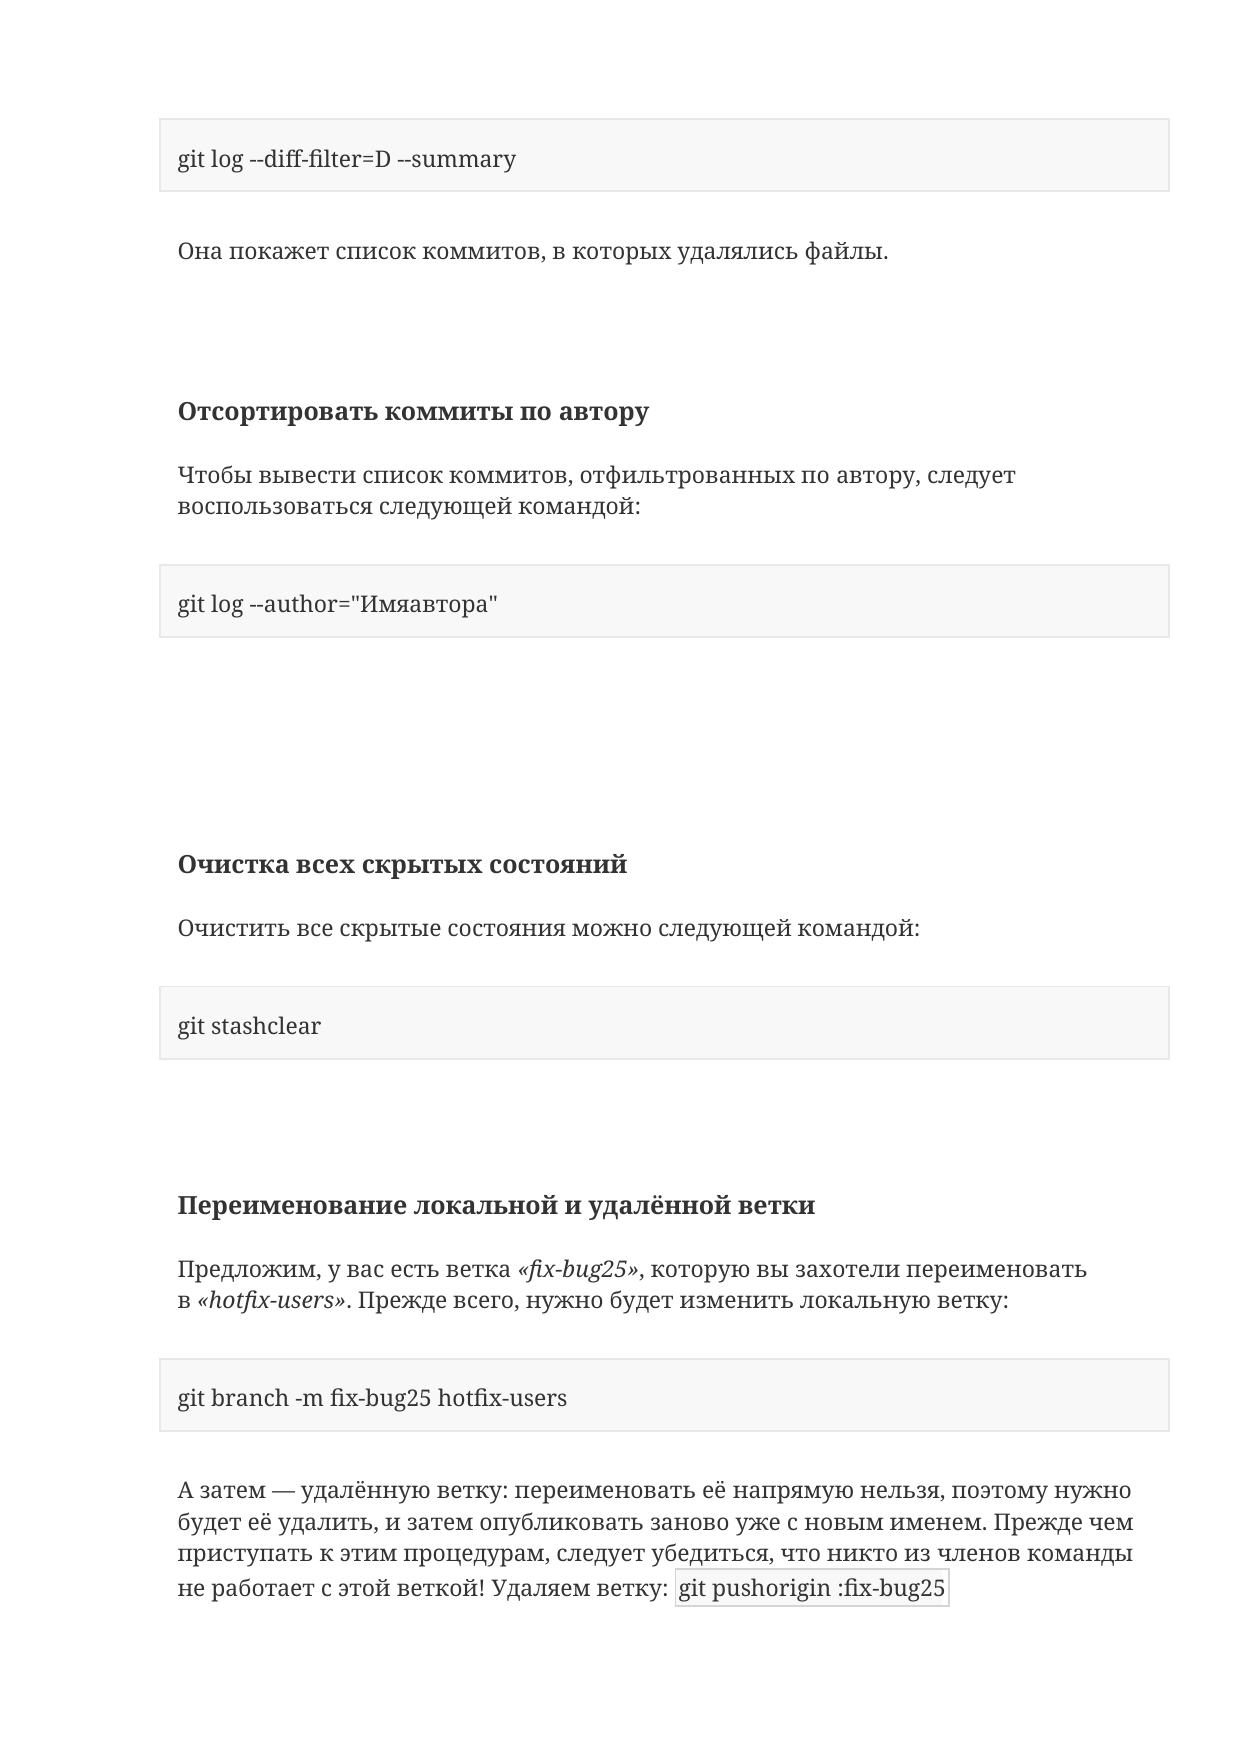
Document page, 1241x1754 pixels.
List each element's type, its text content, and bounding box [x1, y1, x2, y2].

text А затем — удалённую ветку: переименовать её напрямую нельзя, поэтому нужно будет её удалить, и затем опубликовать заново уже с новым именем. Прежде чем приступать к этим процедурам, следует убедиться, что никто из членов команды не работает с этой веткой! Удаляем ветку: git pushorigin :fix-bug25 [177, 1474, 1152, 1607]
text Очистка всех скрытых состояний [177, 847, 1152, 881]
text git log --diff-filter=D --summary [161, 120, 1168, 190]
text Переименование локальной и удалённой ветки [177, 1187, 1152, 1222]
text Чтобы вывести список коммитов, отфильтрованных по автору, следует воспользоваться следующей командой: [177, 459, 1152, 521]
text git branch -m fix-bug25 hotfix-users [161, 1360, 1168, 1430]
text Отсортировать коммиты по автору [177, 394, 1152, 428]
text git log --author="Имяавтора" [161, 566, 1168, 636]
text Она покажет список коммитов, в которых удалялись файлы. [177, 234, 1152, 266]
text Очистить все скрытые состояния можно следующей командой: [177, 912, 1152, 943]
text Предложим, у вас есть ветка «fix-bug25», которую вы захотели переименовать в «hotfix-users». Прежде всего, нужно будет изменить локальную ветку: [177, 1253, 1152, 1315]
text git stashclear [161, 987, 1168, 1058]
